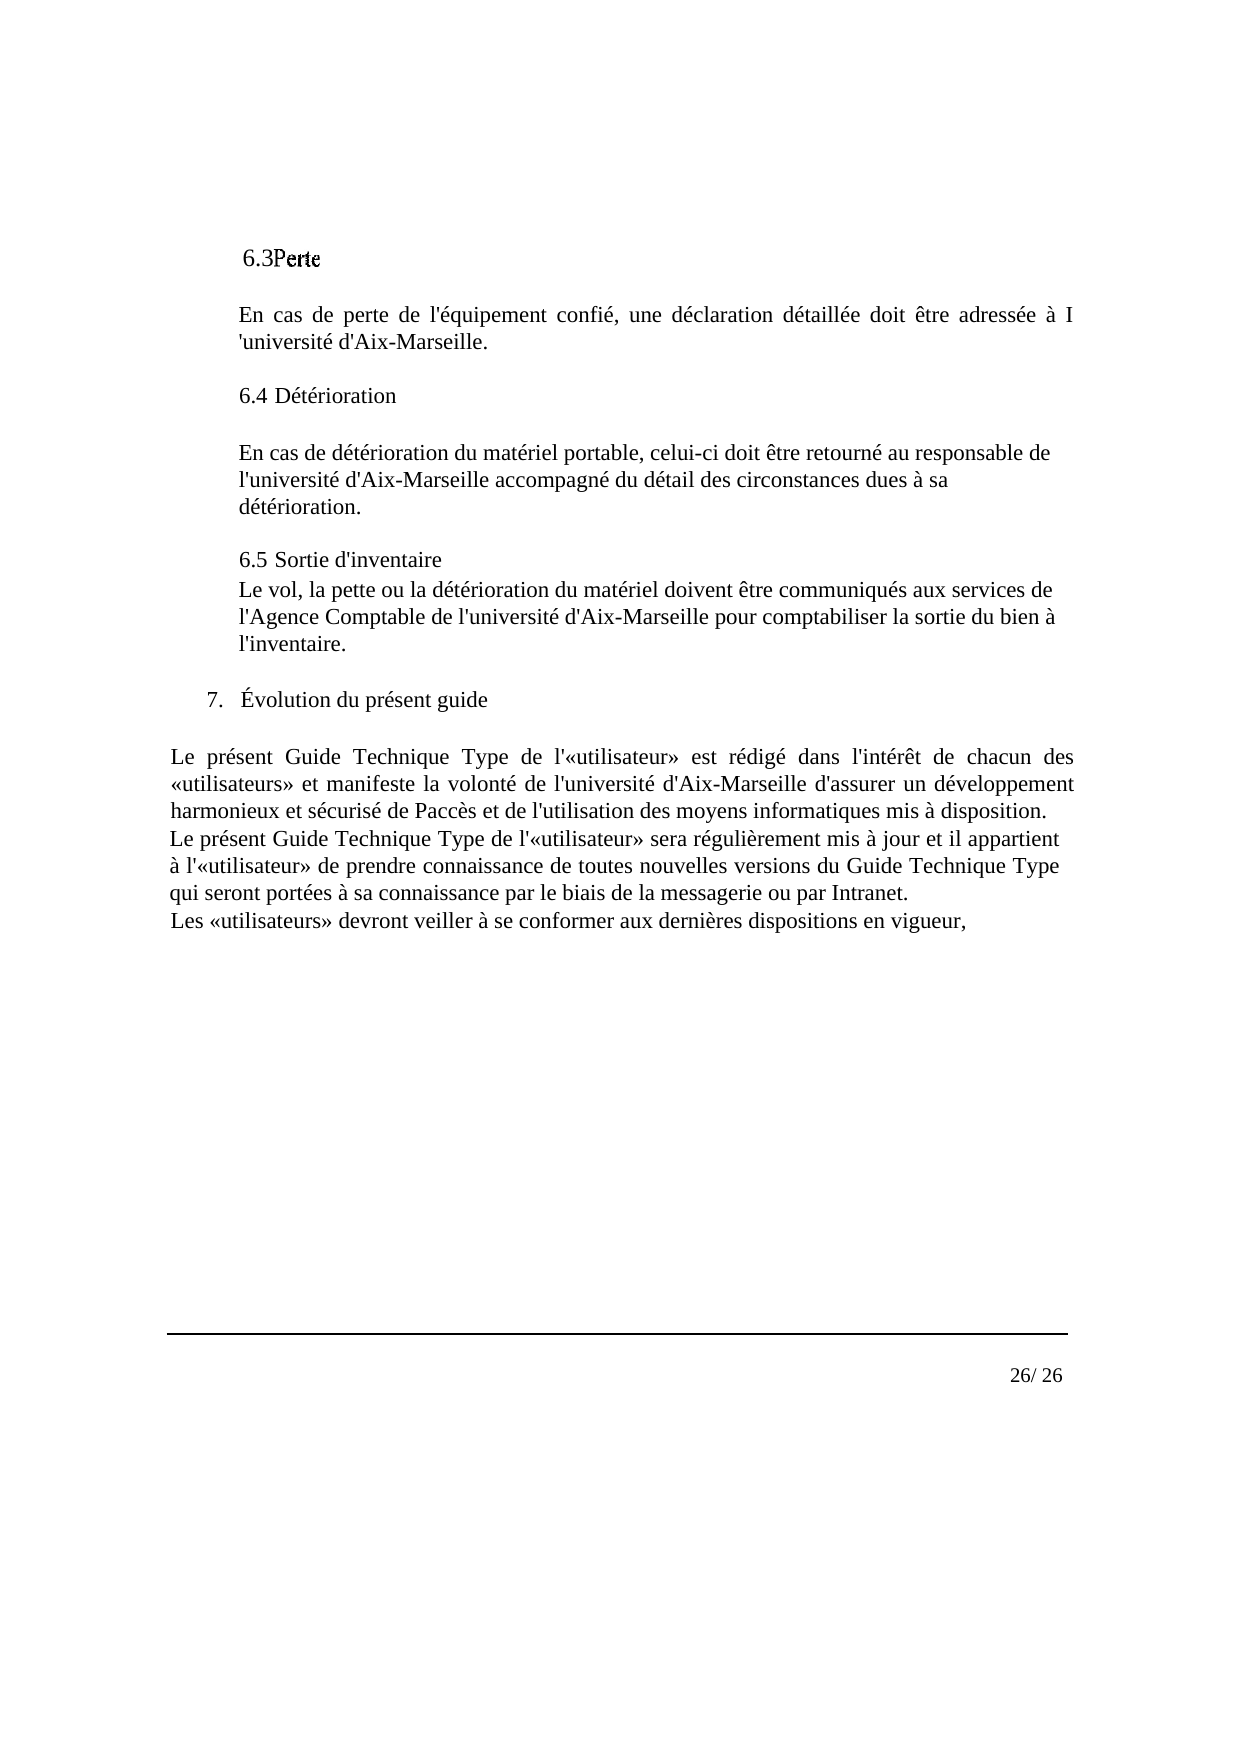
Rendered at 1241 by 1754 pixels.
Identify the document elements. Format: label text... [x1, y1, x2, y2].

list Détérioration [239, 382, 1076, 408]
text En cas de perte de l'équipement confié, une déclaration détaillée doit être adressée à I 'université d'Aix-Marseille. [238, 301, 1076, 354]
text Le présent Guide Technique Type de l'«utilisateur» est rédigé dans l'intérêt de chacun des «utilisateurs» et manifeste la volonté de l'université d'Aix-Marseille d'assurer un développement harmonieux et sécurisé de Paccès et de l'utilisation des moyens informatiques mis à disposition. [170, 743, 1076, 824]
text 26/ 26 [169, 1363, 1062, 1387]
text Le vol, la pette ou la détérioration du matériel doivent être communiqués aux services de l'Agence Comptable de l'université d'Aix-Marseille pour comptabiliser la sortie du bien à l'inventaire. [238, 576, 1077, 656]
text 6.3 [241, 246, 1078, 271]
text Le présent Guide Technique Type de l'«utilisateur» sera régulièrement mis à jour et il appartient à l'«utilisateur» de prendre connaissance de toutes nouvelles versions du Guide Technique Type qui seront portées à sa connaissance par le biais de la messagerie ou par Intranet. [169, 825, 1061, 906]
list Sortie d'inventaire [239, 547, 1076, 573]
picture [273, 249, 320, 267]
text Les «utilisateurs» devront veiller à se conformer aux dernières dispositions en vigueur, [170, 907, 1076, 933]
text En cas de détérioration du matériel portable, celui-ci doit être retourné au responsable de l'université d'Aix-Marseille accompagné du détail des circonstances dues à sa détérioration. [238, 439, 1077, 519]
list Évolution du présent guide [206, 686, 1076, 713]
